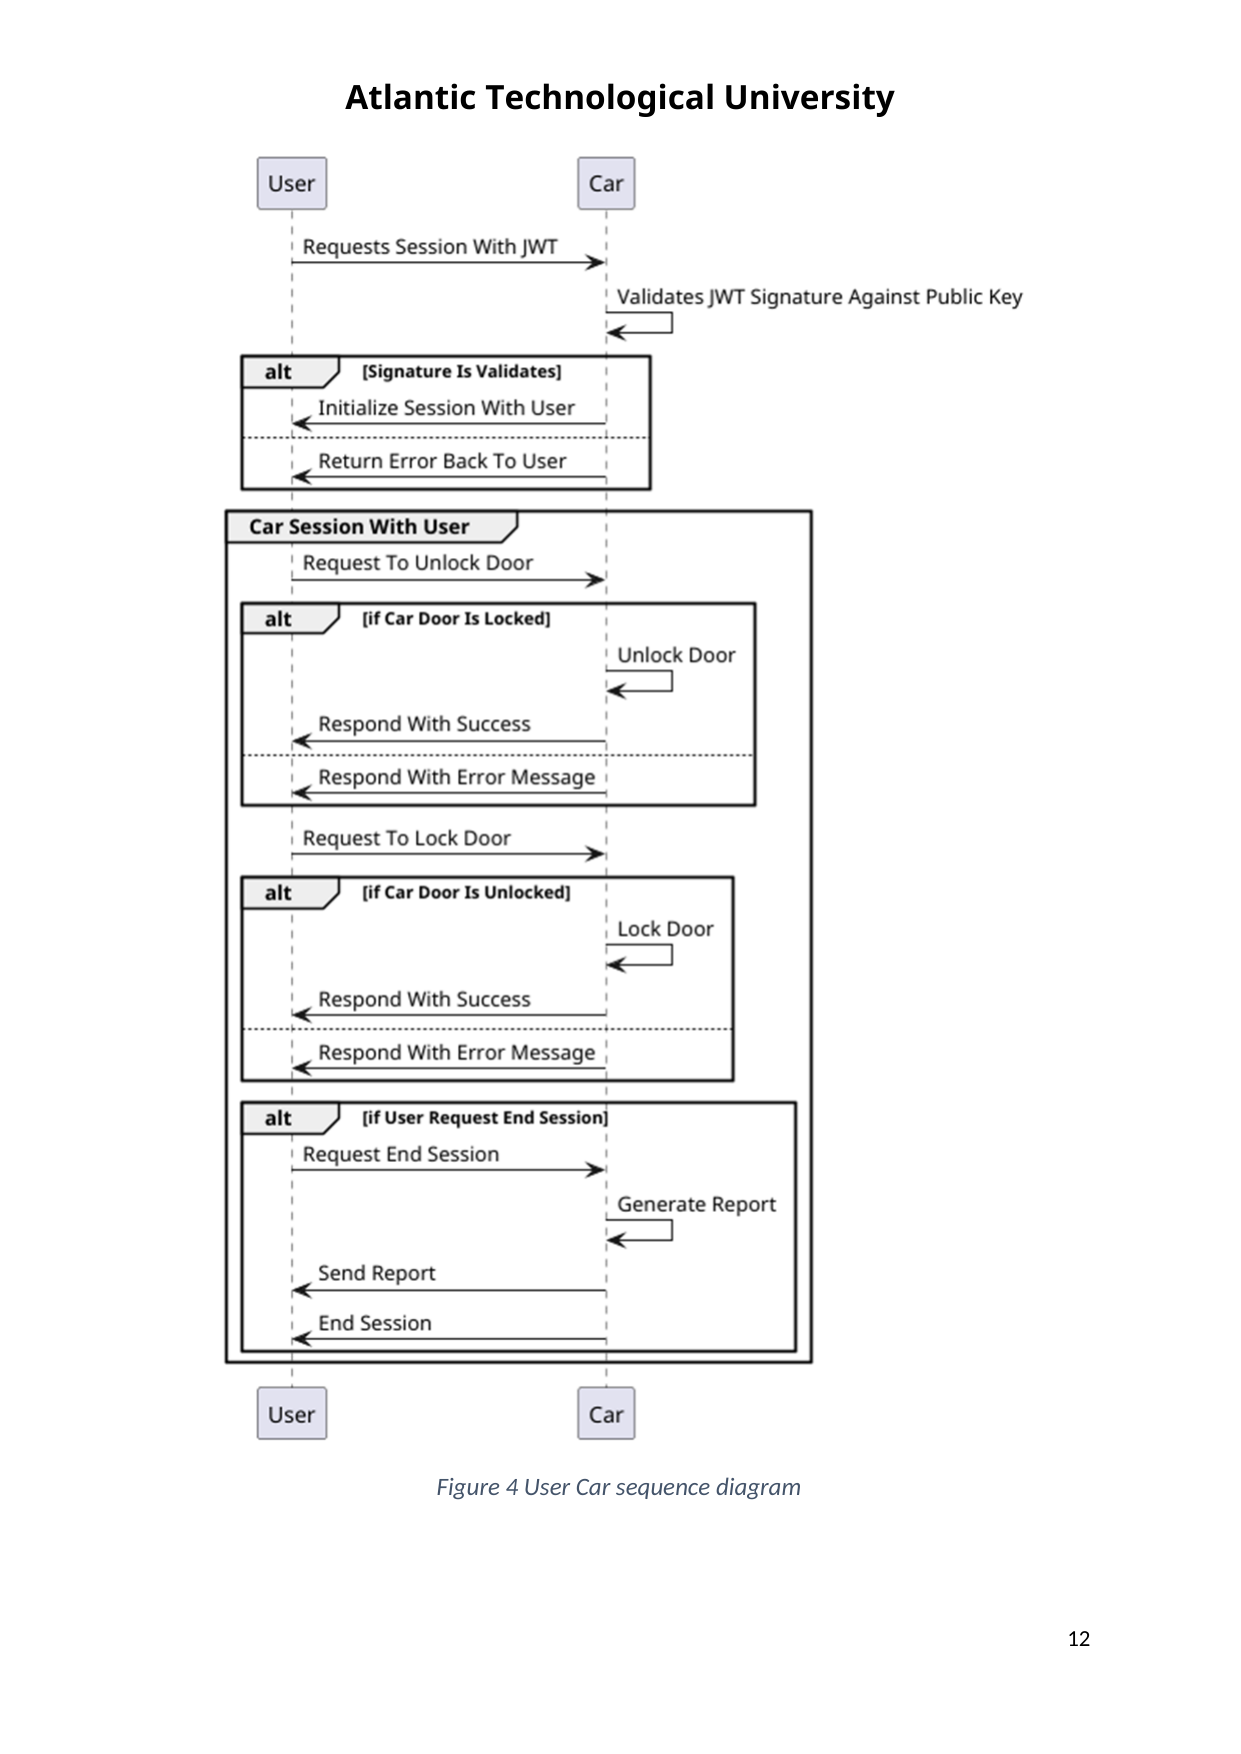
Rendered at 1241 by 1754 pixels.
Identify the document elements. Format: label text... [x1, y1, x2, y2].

picture [210, 150, 1030, 1446]
text Figure 4 User Car sequence diagram [150, 1471, 1090, 1501]
